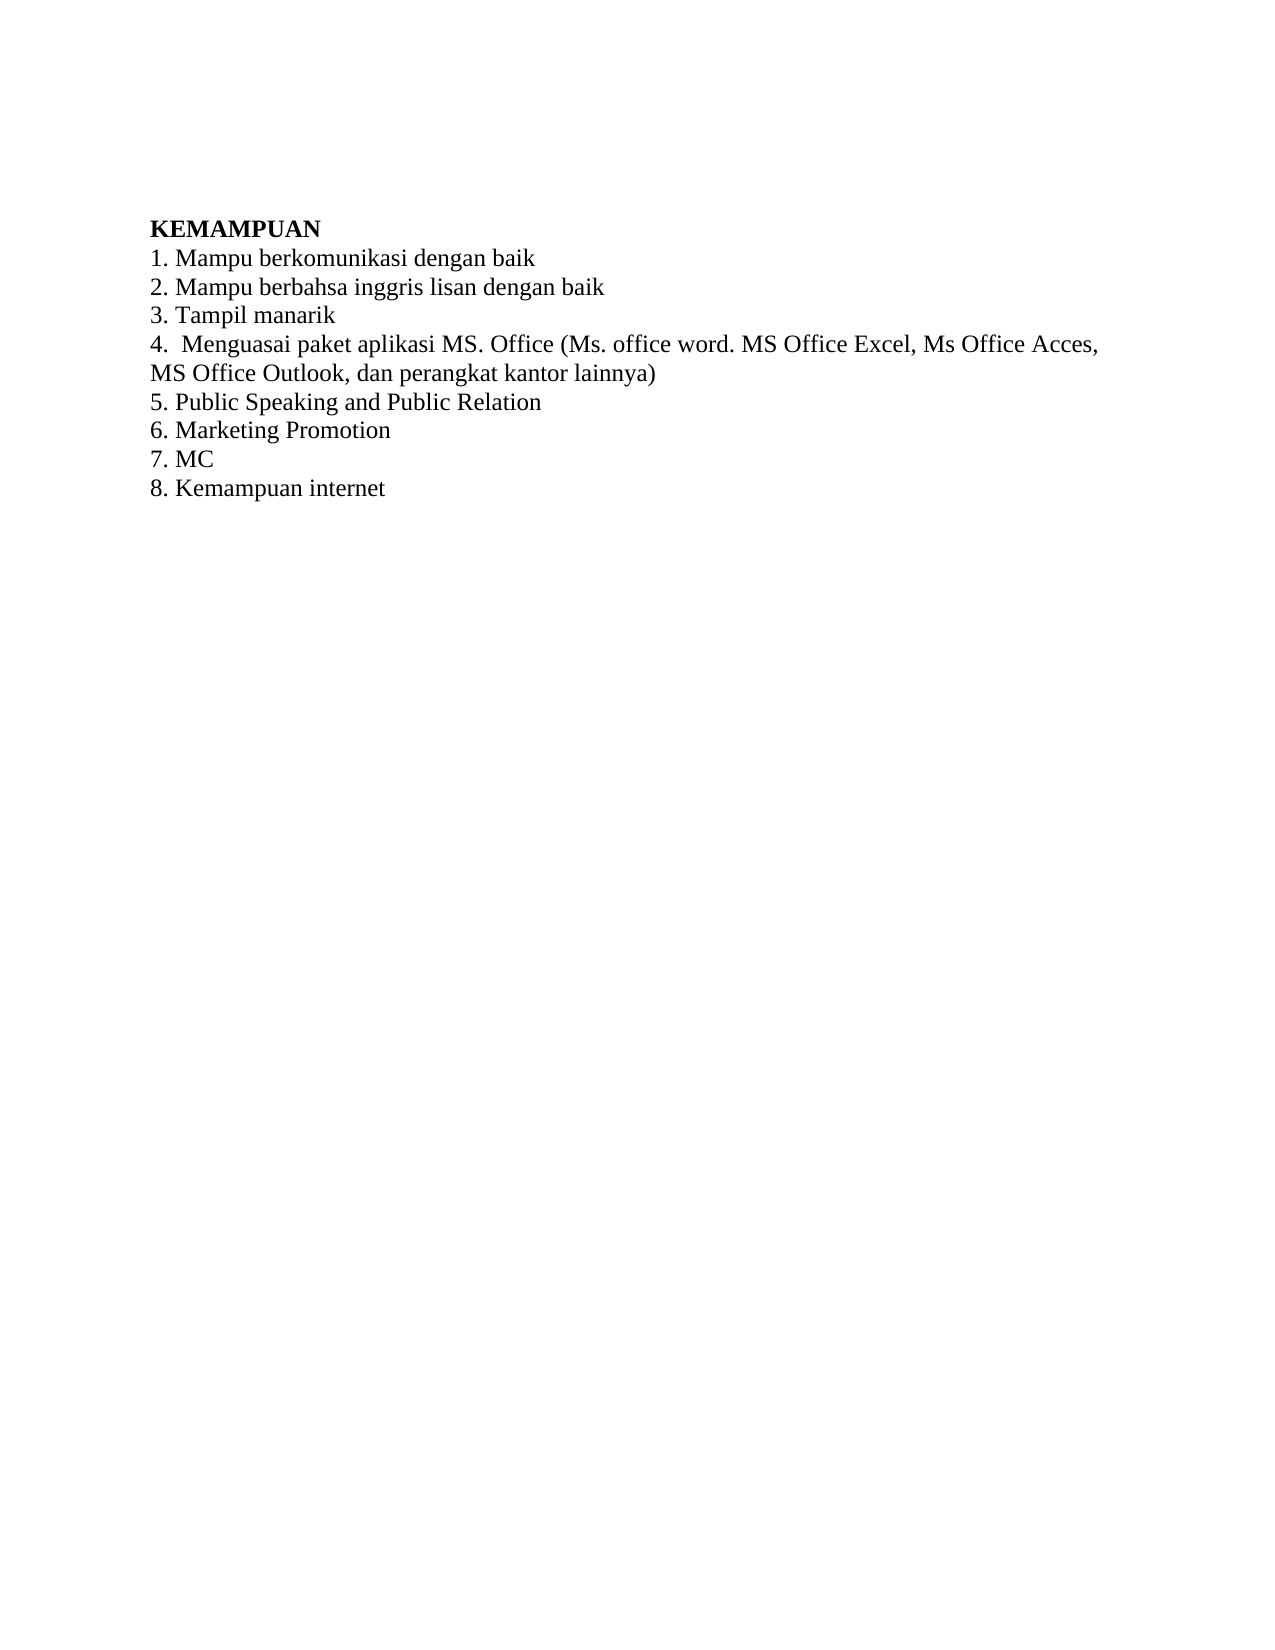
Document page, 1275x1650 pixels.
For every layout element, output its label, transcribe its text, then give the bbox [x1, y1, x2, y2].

text KEMAMPUAN 1. Mampu berkomunikasi dengan baik 2. Mampu berbahsa inggris lisan dengan baik 3. Tampil manarik 4. Menguasai paket aplikasi MS. Office (Ms. office word. MS Office Excel, Ms Office Acces, MS Office Outlook, dan perangkat kantor lainnya) [150, 214, 1125, 387]
text 6. Marketing Promotion [150, 416, 1125, 444]
text 5. Public Speaking and Public Relation [150, 387, 1125, 416]
text 8. Kemampuan internet [150, 473, 1125, 502]
text 7. MC [150, 444, 1125, 473]
